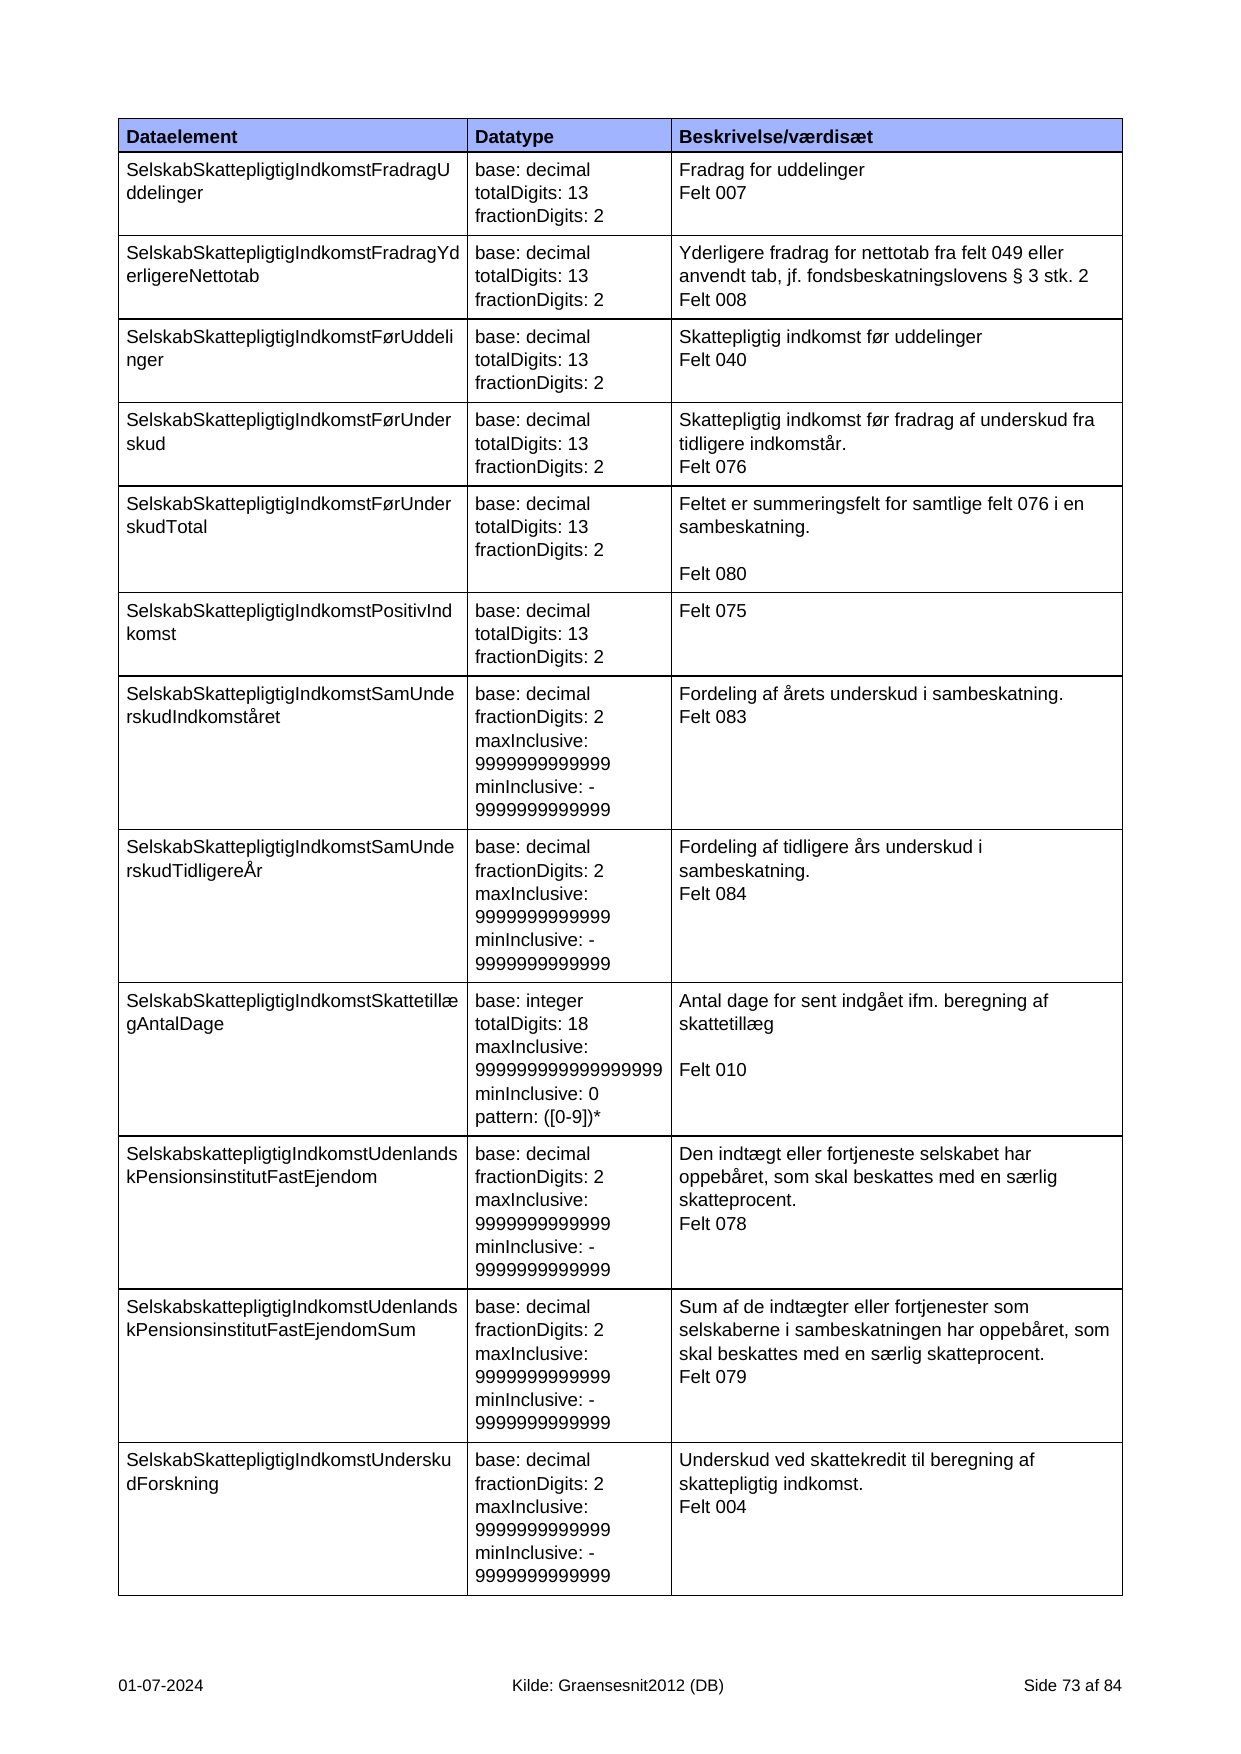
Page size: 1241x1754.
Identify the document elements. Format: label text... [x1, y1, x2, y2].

table_cell base: decimal totalDigits: 13 fractionDigits: 2 [468, 236, 671, 318]
table_cell base: integer totalDigits: 18 maxInclusive: 999999999999999999 minInclusive: 0 pattern: ([0-9])* [468, 983, 671, 1135]
table_cell base: decimal fractionDigits: 2 maxInclusive: 9999999999999 minInclusive: -9999999999999 [468, 677, 671, 829]
table_cell SelskabSkattepligtigIndkomstPositivIndkomst [119, 593, 467, 675]
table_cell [468, 153, 671, 234]
table_cell base: decimal totalDigits: 13 fractionDigits: 2 [468, 487, 671, 592]
table_cell Fordeling af tidligere års underskud i sambeskatning. Felt 084 [672, 830, 1122, 982]
table_cell SelskabSkattepligtigIndkomstFradragYderligereNettotab [119, 236, 467, 318]
table_cell Fradrag for uddelinger Felt 007 [672, 153, 1122, 234]
table_cell SelskabSkattepligtigIndkomstSkattetillægAntalDage [119, 983, 467, 1135]
table_cell base: decimal fractionDigits: 2 maxInclusive: 9999999999999 minInclusive: -9999999999999 [468, 1290, 671, 1442]
table_cell base: decimal totalDigits: 13 fractionDigits: 2 [468, 403, 671, 485]
table_cell base: decimal fractionDigits: 2 maxInclusive: 9999999999999 minInclusive: -9999999999999 [468, 1137, 671, 1288]
table_cell base: decimal totalDigits: 13 fractionDigits: 2 [468, 320, 671, 402]
table_cell SelskabskattepligtigIndkomstUdenlandskPensionsinstitutFastEjendom [119, 1137, 467, 1288]
table_cell SelskabskattepligtigIndkomstUdenlandskPensionsinstitutFastEjendomSum [119, 1290, 467, 1442]
table_cell Fordeling af årets underskud i sambeskatning. Felt 083 [672, 677, 1122, 829]
table_cell SelskabSkattepligtigIndkomstSamUnderskudTidligereÅr [119, 830, 467, 982]
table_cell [468, 1443, 671, 1595]
table_cell Underskud ved skattekredit til beregning af skattepligtig indkomst. Felt 004 [672, 1443, 1122, 1595]
table_cell SelskabSkattepligtigIndkomstFørUddelinger [119, 320, 467, 402]
table_cell Yderligere fradrag for nettotab fra felt 049 eller anvendt tab, jf. fondsbeskatningslovens § 3 stk. 2 Felt 008 [672, 236, 1122, 318]
table_header Beskrivelse/værdisæt [672, 119, 1122, 151]
table_cell base: decimal fractionDigits: 2 maxInclusive: 9999999999999 minInclusive: -9999999999999 [468, 830, 671, 982]
table_header Dataelement [119, 119, 467, 151]
table_cell Antal dage for sent indgået ifm. beregning af skattetillæg Felt 010 [672, 983, 1122, 1135]
table_cell SelskabSkattepligtigIndkomstUnderskudForskning [119, 1443, 467, 1595]
table_header Datatype [468, 119, 671, 151]
table_cell SelskabSkattepligtigIndkomstSamUnderskudIndkomståret [119, 677, 467, 829]
table_cell Sum af de indtægter eller fortjenester som selskaberne i sambeskatningen har oppebåret, som skal beskattes med en særlig skatteprocent. Felt 079 [672, 1290, 1122, 1442]
table_cell Feltet er summeringsfelt for samtlige felt 076 i en sambeskatning. Felt 080 [672, 487, 1122, 592]
table_cell SelskabSkattepligtigIndkomstFørUnderskud [119, 403, 467, 485]
table_cell Den indtægt eller fortjeneste selskabet har oppebåret, som skal beskattes med en særlig skatteprocent. Felt 078 [672, 1137, 1122, 1288]
table_cell SelskabSkattepligtigIndkomstFørUnderskudTotal [119, 487, 467, 592]
table_cell Skattepligtig indkomst før uddelinger Felt 040 [672, 320, 1122, 402]
table_cell Skattepligtig indkomst før fradrag af underskud fra tidligere indkomstår. Felt 076 [672, 403, 1122, 485]
table_cell base: decimal totalDigits: 13 fractionDigits: 2 [468, 593, 671, 675]
table_cell SelskabSkattepligtigIndkomstFradragUddelinger [119, 153, 467, 234]
table_cell Felt 075 [672, 593, 1122, 675]
